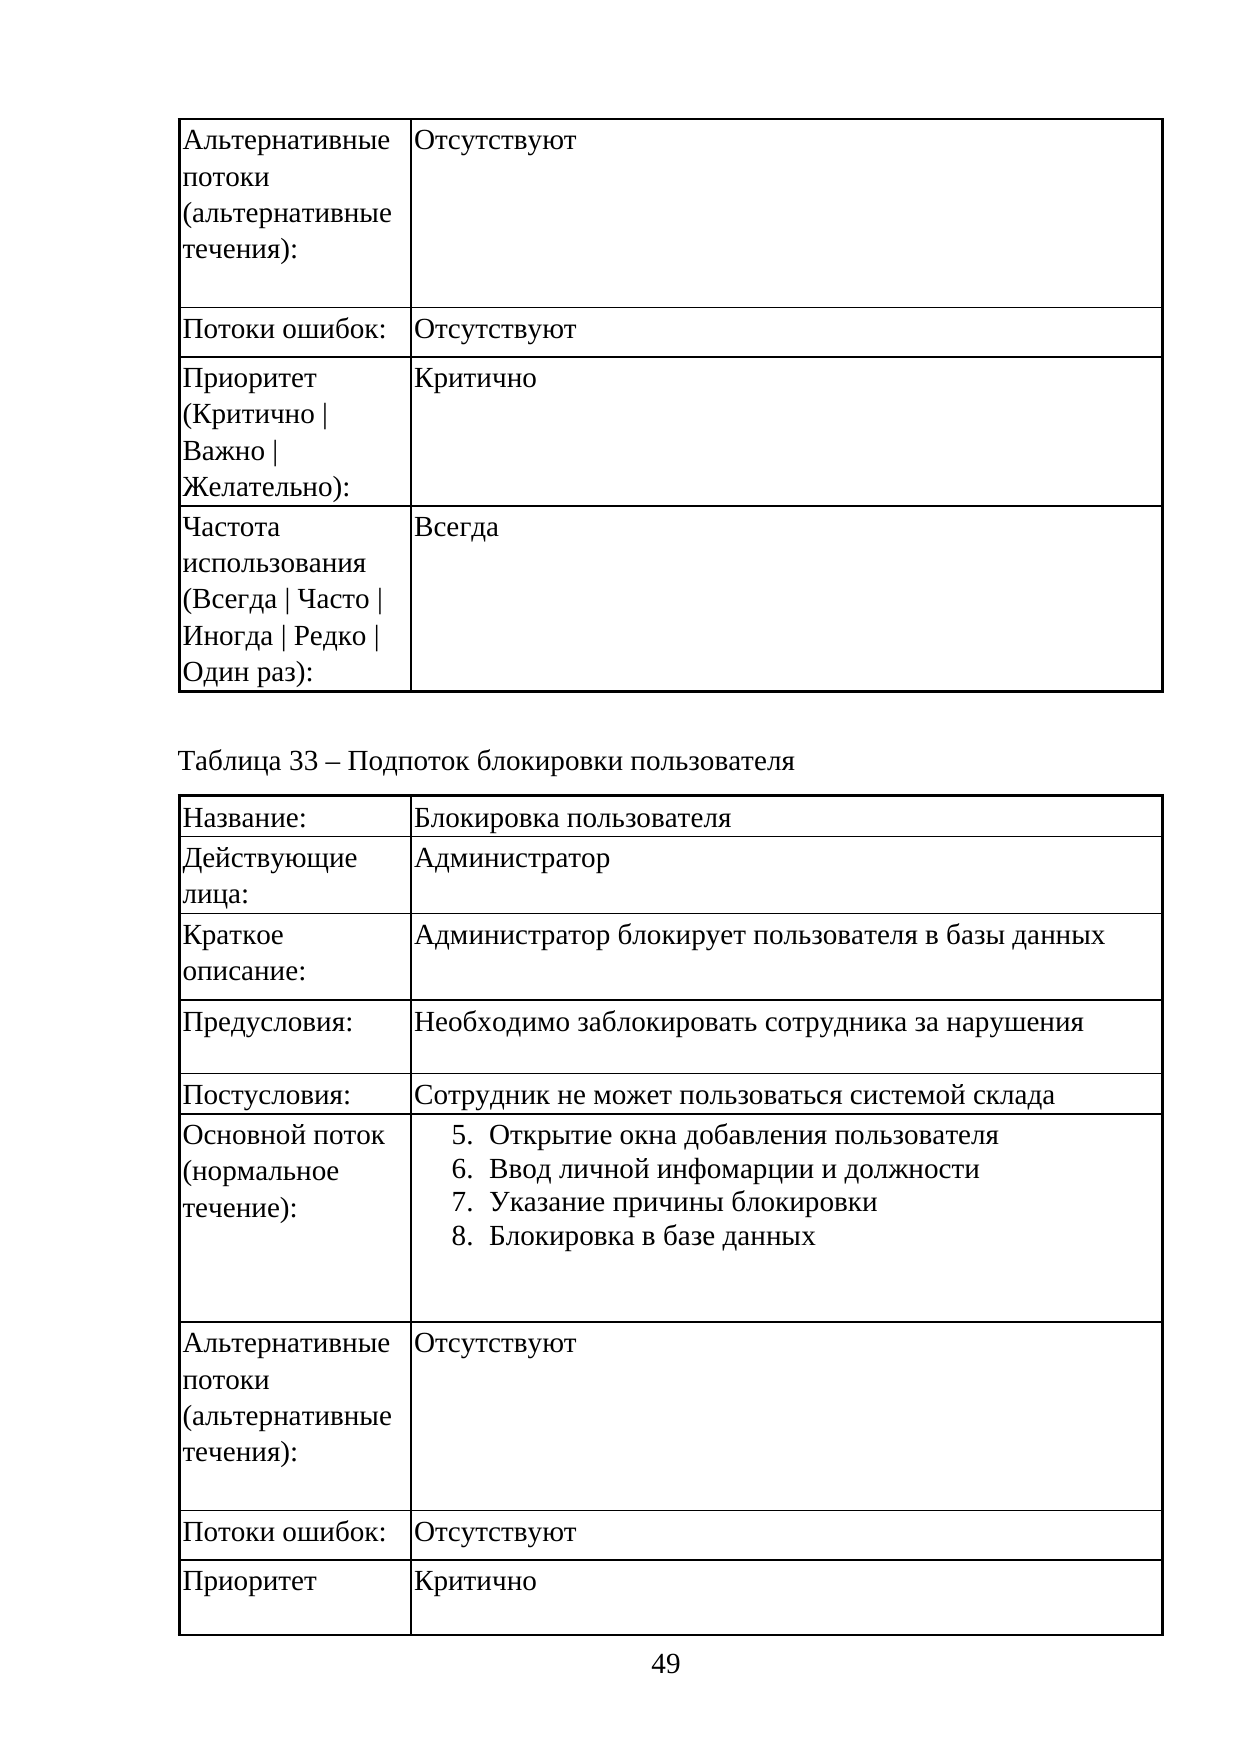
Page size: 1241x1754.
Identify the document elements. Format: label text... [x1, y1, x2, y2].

table_cell Частота использования (Всегда | Часто | Иногда | Редко | Один раз): [181, 507, 410, 690]
table_cell Альтернативные потоки (альтернативные течения): [181, 120, 410, 306]
table_cell Отсутствуют [412, 1511, 1161, 1559]
table_cell Потоки ошибок: [181, 1511, 410, 1559]
table_header Блокировка пользователя [412, 797, 1161, 836]
table_cell Потоки ошибок: [181, 308, 410, 356]
table_cell Приоритет (Критично | Важно | Желательно): [181, 358, 410, 505]
table_cell Альтернативные потоки (альтернативные течения): [181, 1323, 410, 1509]
table_header Название: [181, 797, 410, 836]
table_cell Сотрудник не может пользоваться системой склада [412, 1074, 1161, 1113]
table_cell Постусловия: [181, 1074, 410, 1113]
table_cell Критично [412, 358, 1161, 505]
table_cell Всегда [412, 507, 1161, 690]
table_cell Действующие лица: [181, 837, 410, 912]
table_cell Предусловия: [181, 1001, 410, 1072]
table_cell Отсутствуют [412, 1323, 1161, 1509]
table_cell Отсутствуют [412, 308, 1161, 356]
table_cell Отсутствуют [412, 120, 1161, 306]
table_cell Краткое описание: [181, 914, 410, 999]
table_cell Администратор [412, 837, 1161, 912]
text Таблица 33 – Подпоток блокировки пользователя [177, 743, 1152, 777]
table_cell Основной поток (нормальное течение): [181, 1115, 410, 1321]
table_cell Администратор блокирует пользователя в базы данных [412, 914, 1161, 999]
table_cell Необходимо заблокировать сотрудника за нарушения [412, 1001, 1161, 1072]
table_cell Открытие окна добавления пользователя Ввод личной инфомарции и должности Указание причины блокировки Блокировка в базе данных [412, 1115, 1161, 1321]
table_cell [181, 1561, 410, 1634]
table_cell Критично [412, 1561, 1161, 1634]
